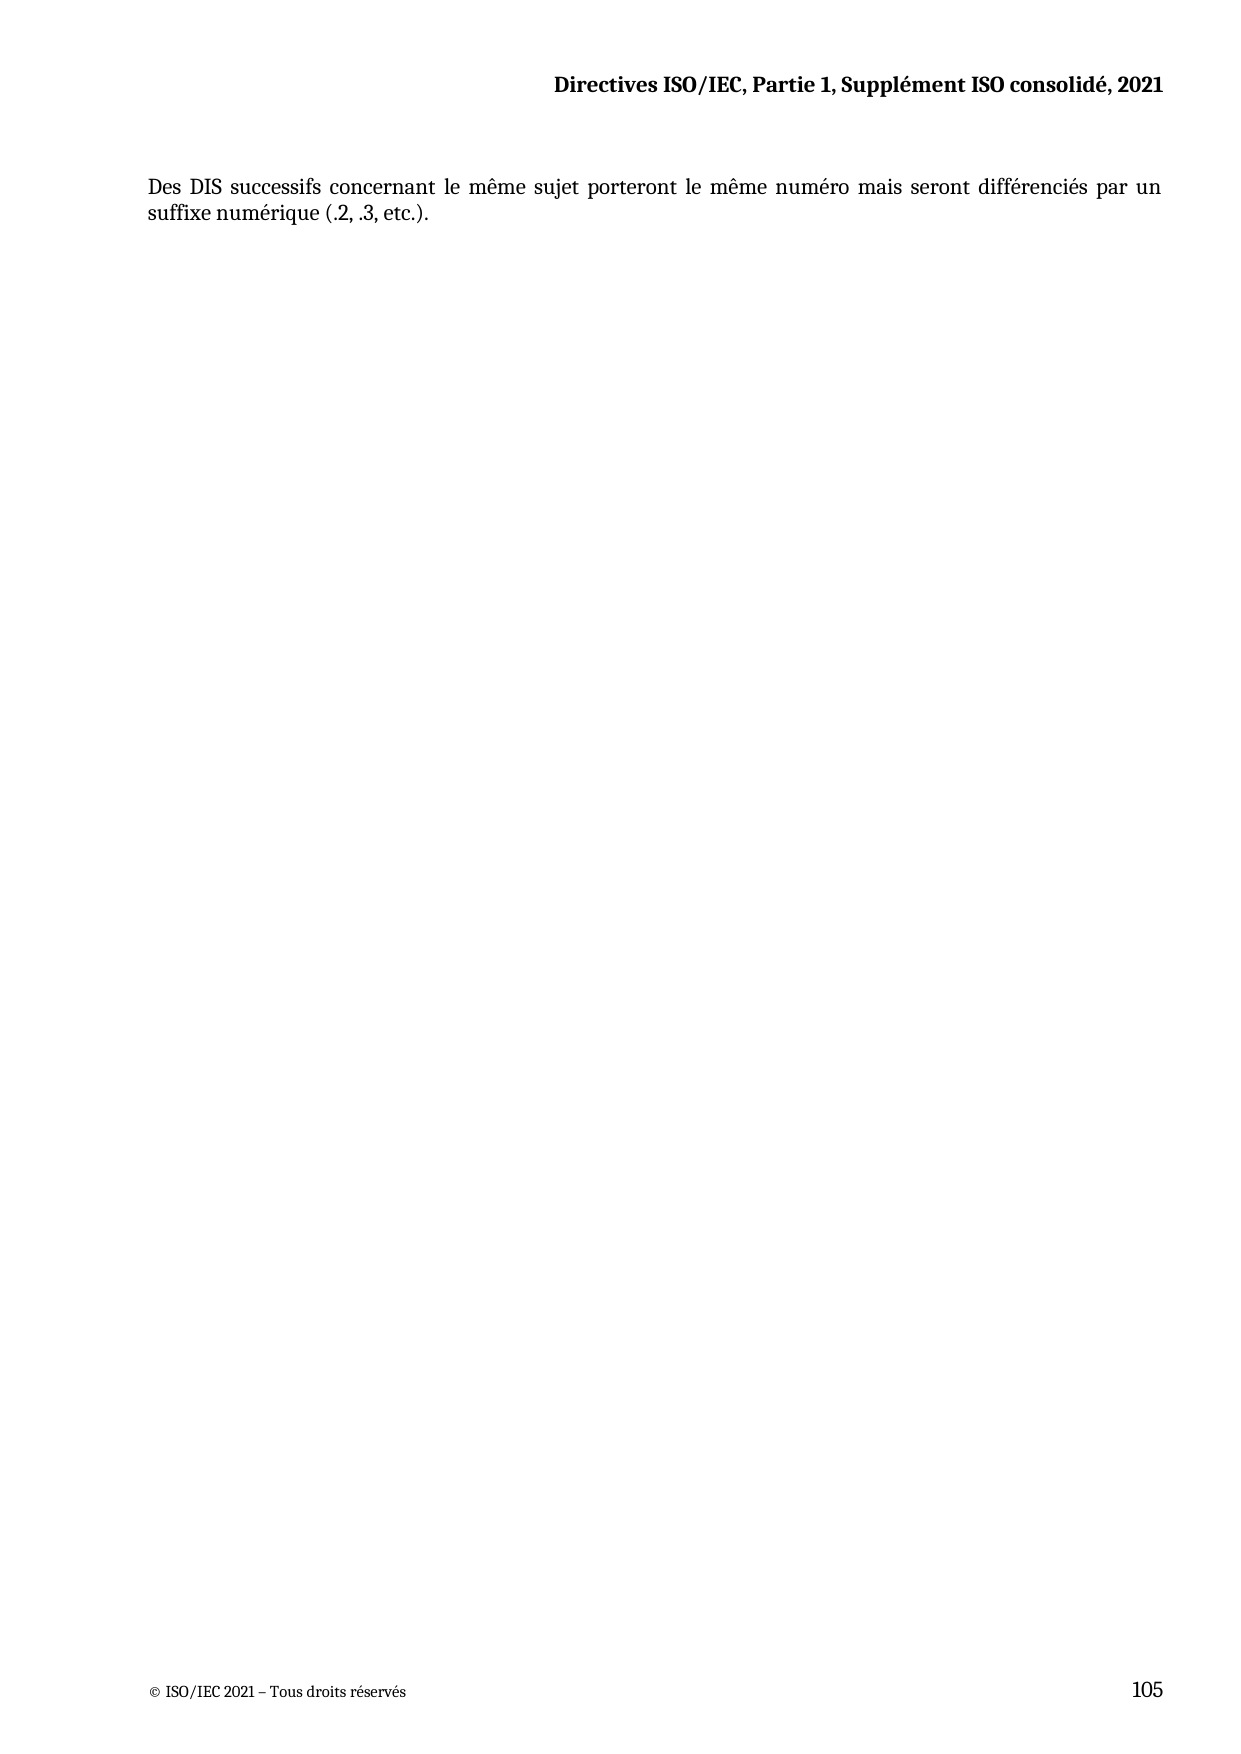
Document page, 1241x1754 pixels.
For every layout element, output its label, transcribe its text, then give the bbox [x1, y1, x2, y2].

text Des DIS successifs concernant le même sujet porteront le même numéro mais seront différenciés par un suffixe numérique (.2, .3, etc.). [148, 174, 1163, 227]
